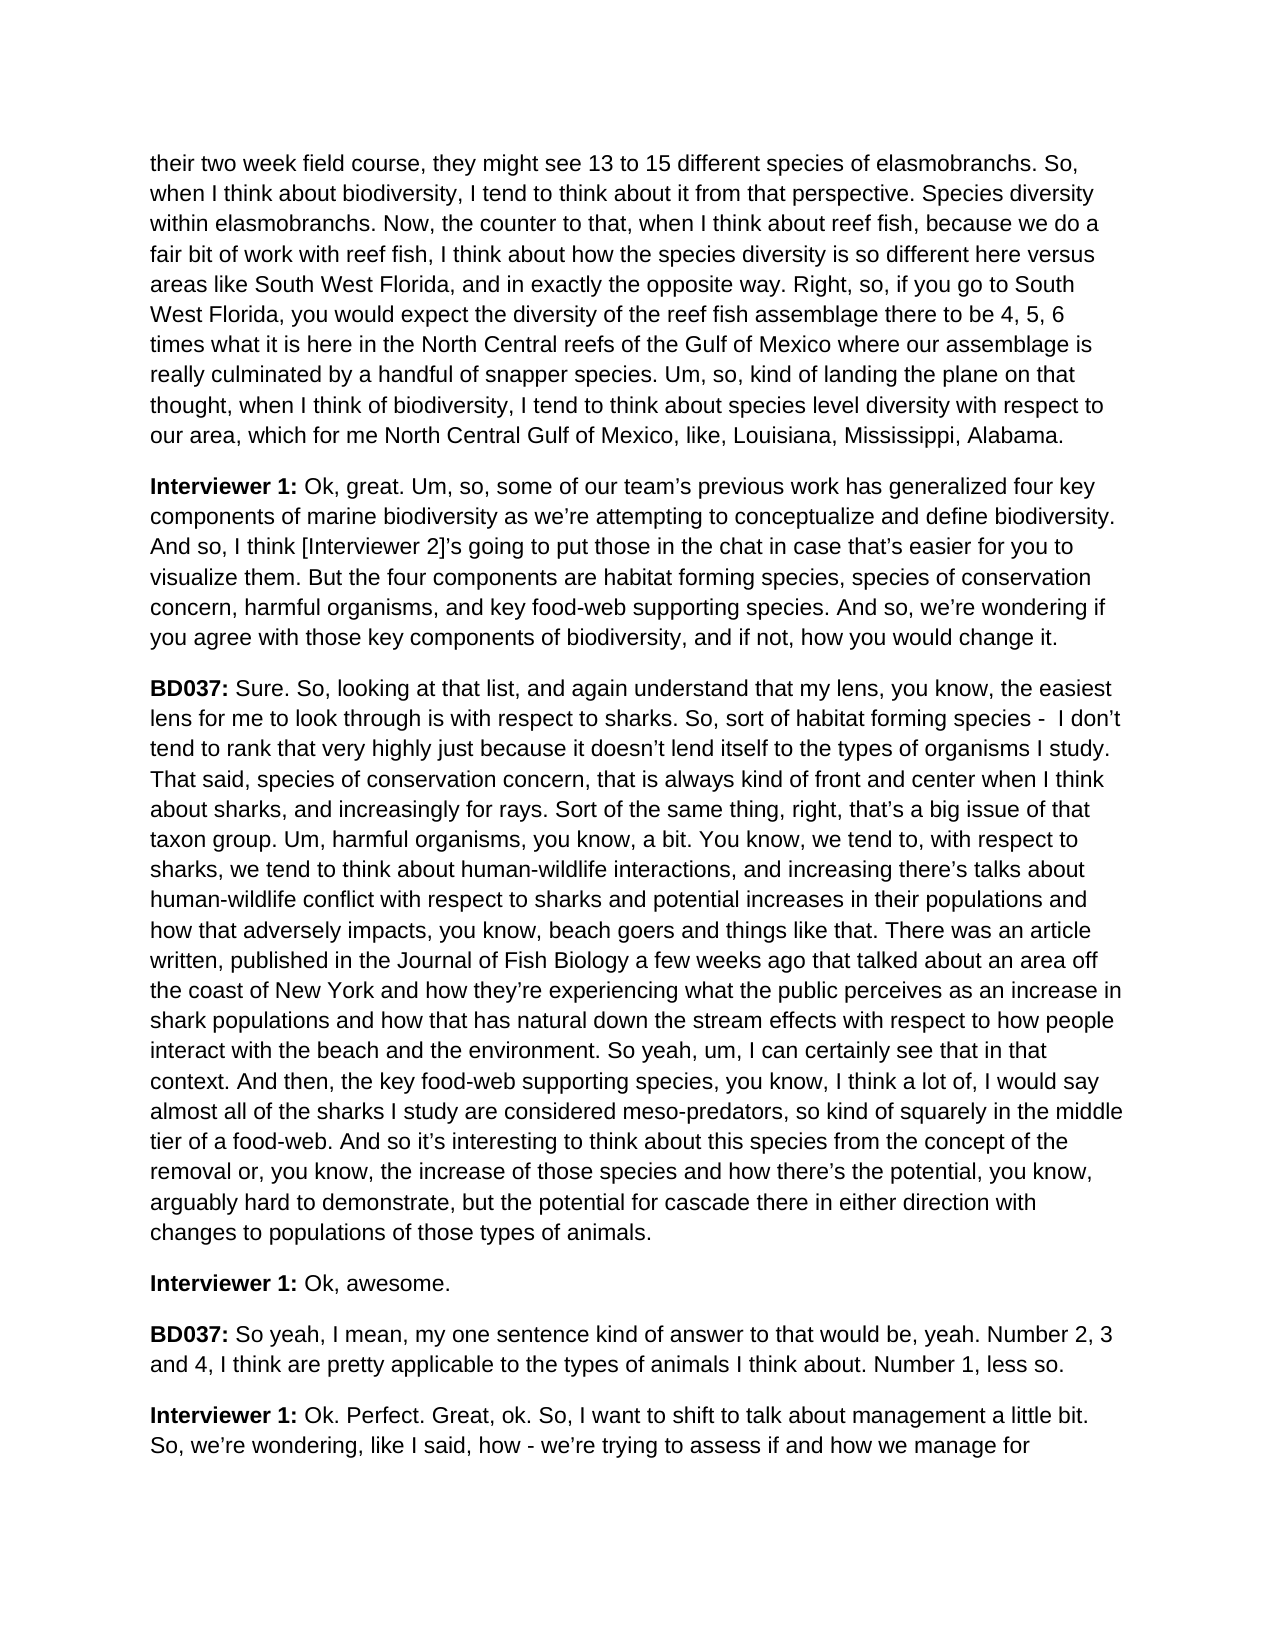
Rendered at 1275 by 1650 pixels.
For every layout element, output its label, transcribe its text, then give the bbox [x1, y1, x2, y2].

text Interviewer 1: Ok, great. Um, so, some of our team’s previous work has generalized four key components of marine biodiversity as we’re attempting to conceptualize and define biodiversity. And so, I think [Interviewer 2]’s going to put those in the chat in case that’s easier for you to visualize them. But the four components are habitat forming species, species of conservation concern, harmful organisms, and key food-web supporting species. And so, we’re wondering if you agree with those key components of biodiversity, and if not, how you would change it. [150, 473, 1125, 650]
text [150, 150, 1125, 448]
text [150, 1402, 1125, 1459]
text BD037: Sure. So, looking at that list, and again understand that my lens, you know, the easiest lens for me to look through is with respect to sharks. So, sort of habitat forming species - I don’t tend to rank that very highly just because it doesn’t lend itself to the types of organisms I study. That said, species of conservation concern, that is always kind of front and center when I think about sharks, and increasingly for rays. Sort of the same thing, right, that’s a big issue of that taxon group. Um, harmful organisms, you know, a bit. You know, we tend to, with respect to sharks, we tend to think about human-wildlife interactions, and increasing there’s talks about human-wildlife conflict with respect to sharks and potential increases in their populations and how that adversely impacts, you know, beach goers and things like that. There was an article written, published in the Journal of Fish Biology a few weeks ago that talked about an area off the coast of New York and how they’re experiencing what the public perceives as an increase in shark populations and how that has natural down the stream effects with respect to how people interact with the beach and the environment. So yeah, um, I can certainly see that in that context. And then, the key food-web supporting species, you know, I think a lot of, I would say almost all of the sharks I study are considered meso-predators, so kind of squarely in the middle tier of a food-web. And so it’s interesting to think about this species from the concept of the removal or, you know, the increase of those species and how there’s the potential, you know, arguably hard to demonstrate, but the potential for cascade there in either direction with changes to populations of those types of animals. [150, 675, 1125, 1245]
text BD037: So yeah, I mean, my one sentence kind of answer to that would be, yeah. Number 2, 3 and 4, I think are pretty applicable to the types of animals I think about. Number 1, less so. [150, 1321, 1125, 1377]
text Interviewer 1: Ok, awesome. [150, 1270, 1125, 1296]
